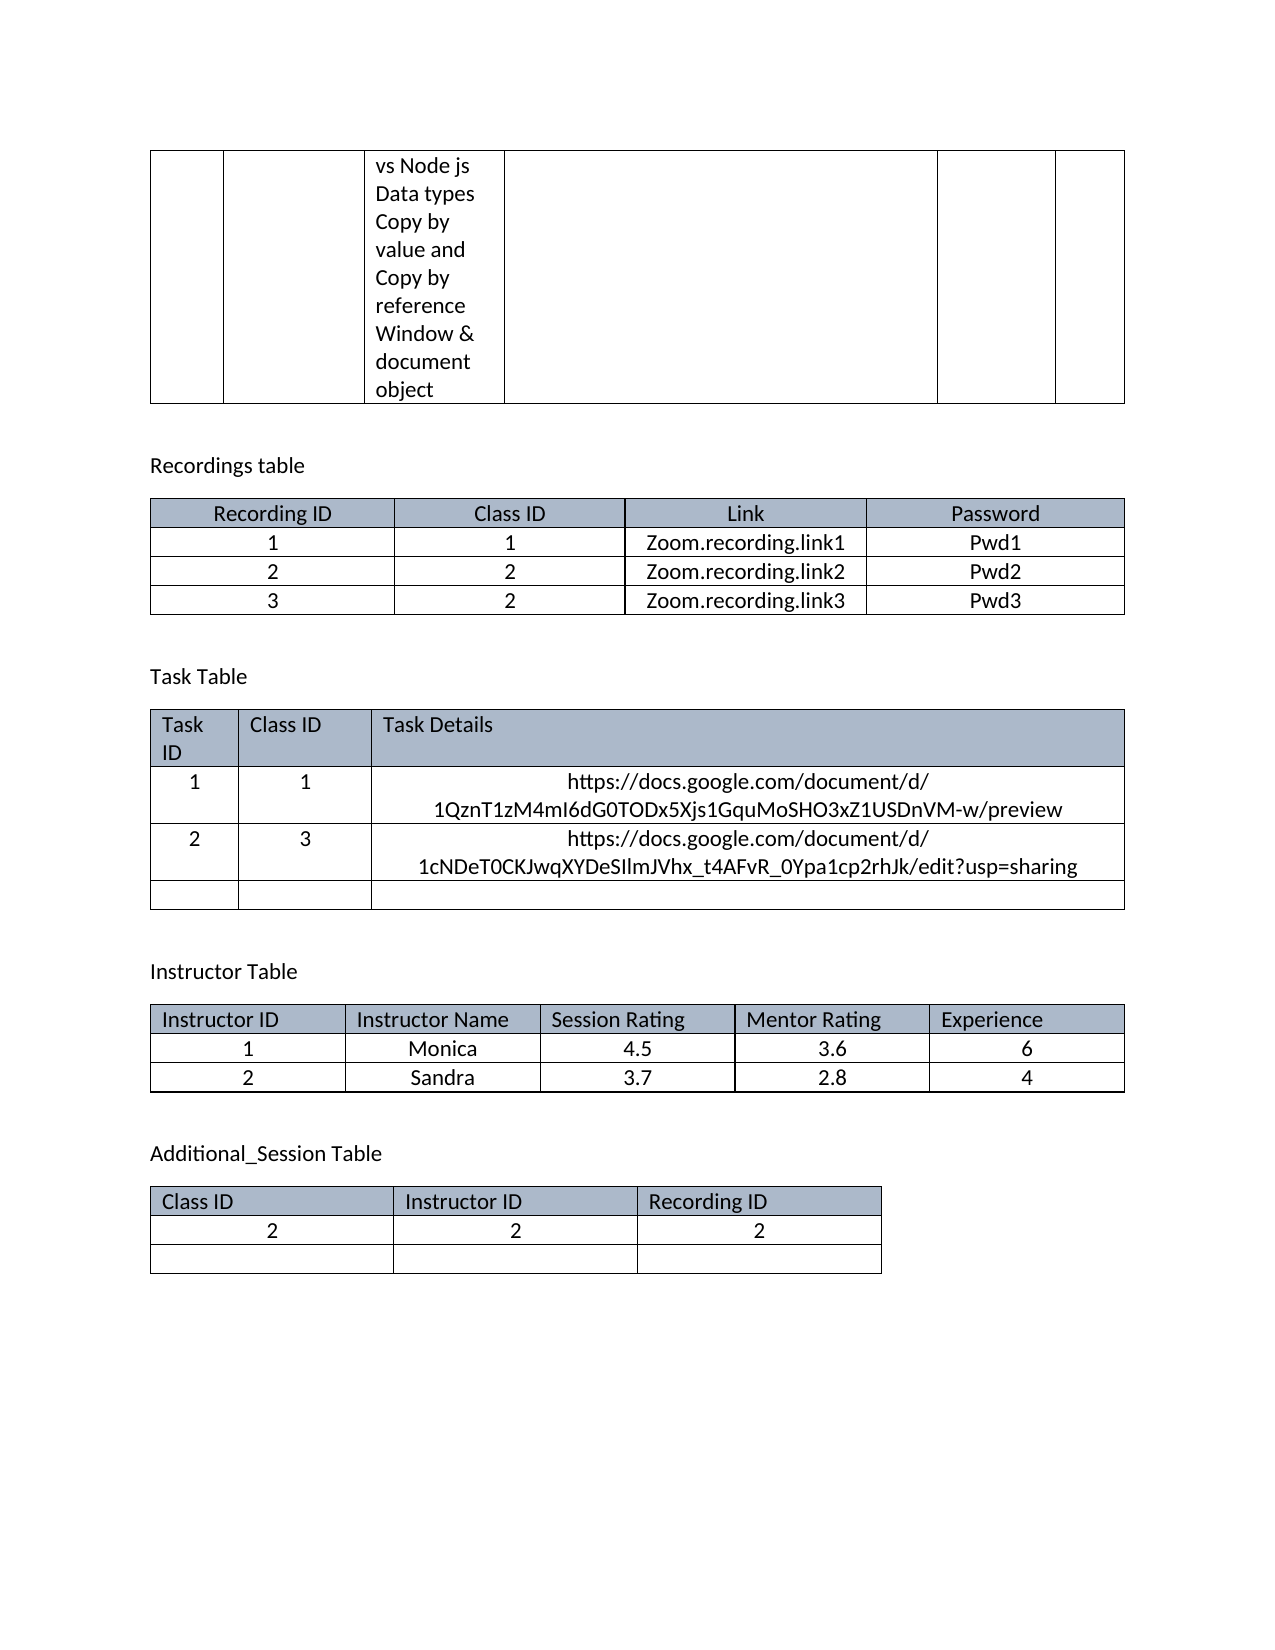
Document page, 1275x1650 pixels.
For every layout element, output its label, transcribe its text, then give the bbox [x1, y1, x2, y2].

table_cell 6 [930, 1034, 1124, 1062]
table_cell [365, 151, 504, 403]
table_header Password [867, 499, 1124, 527]
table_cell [505, 151, 937, 403]
text Instructor Table [150, 957, 1125, 985]
table_header Instructor ID [151, 1005, 345, 1033]
table_cell 2 [938, 151, 1055, 403]
table_cell Zoom.recording.link3 [626, 586, 866, 614]
table_header Recording ID [638, 1187, 881, 1215]
table_cell 2 [151, 824, 238, 880]
table_header Instructor Name [346, 1005, 540, 1033]
table_cell 2 [394, 1216, 637, 1244]
table_cell [151, 1245, 393, 1273]
table_cell 1 [151, 767, 238, 823]
table_cell 1 [151, 1034, 345, 1062]
table_cell 2 [151, 151, 223, 403]
table_cell 2 [395, 557, 624, 585]
table_cell 4.5 [541, 1034, 734, 1062]
table_header Class ID [239, 710, 371, 766]
table_cell https://docs.google.com/document/d/1cNDeT0CKJwqXYDeSIlmJVhx_t4AFvR_0Ypa1cp2rhJk/edit?usp=sharing [372, 824, 1124, 880]
table_cell 1 [395, 528, 624, 556]
table_cell 2 [1056, 151, 1124, 403]
table_cell 1 [151, 528, 394, 556]
table_cell 2 [151, 1216, 393, 1244]
table_header Task Details [372, 710, 1124, 766]
table_header Mentor Rating [736, 1005, 929, 1033]
table_cell 2 [151, 557, 394, 585]
table_header Class ID [395, 499, 624, 527]
text Recordings table [150, 451, 1125, 479]
table_header Class ID [151, 1187, 393, 1215]
table_cell Sandra [346, 1063, 540, 1091]
table_header Session Rating [541, 1005, 734, 1033]
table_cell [224, 151, 364, 403]
table_cell 2 [151, 1063, 345, 1091]
table_cell 3.7 [541, 1063, 734, 1091]
table_cell [394, 1245, 637, 1273]
table_cell 4 [930, 1063, 1124, 1091]
table_cell 2 [395, 586, 624, 614]
table_cell Pwd2 [867, 557, 1124, 585]
table_cell Pwd1 [867, 528, 1124, 556]
table_cell Zoom.recording.link2 [626, 557, 866, 585]
text Task Table [150, 662, 1125, 690]
table_cell 3 [151, 586, 394, 614]
table_header Recording ID [151, 499, 394, 527]
table_cell 3.6 [736, 1034, 929, 1062]
table_cell 1 [239, 767, 371, 823]
table_cell Monica [346, 1034, 540, 1062]
table_cell 2.8 [736, 1063, 929, 1091]
table_cell Pwd3 [867, 586, 1124, 614]
text Additional_Session Table [150, 1139, 1125, 1167]
table_cell [151, 881, 238, 909]
table_cell [239, 881, 371, 909]
table_cell Zoom.recording.link1 [626, 528, 866, 556]
table_header Experience [930, 1005, 1124, 1033]
table_cell https://docs.google.com/document/d/1QznT1zM4mI6dG0TODx5Xjs1GquMoSHO3xZ1USDnVM-w/preview [372, 767, 1124, 823]
table_cell 3 [239, 824, 371, 880]
table_header Task ID [151, 710, 238, 766]
table_header Instructor ID [394, 1187, 637, 1215]
table_cell 2 [638, 1216, 881, 1244]
table_cell [638, 1245, 881, 1273]
table_cell [372, 881, 1124, 909]
table_header Link [626, 499, 866, 527]
